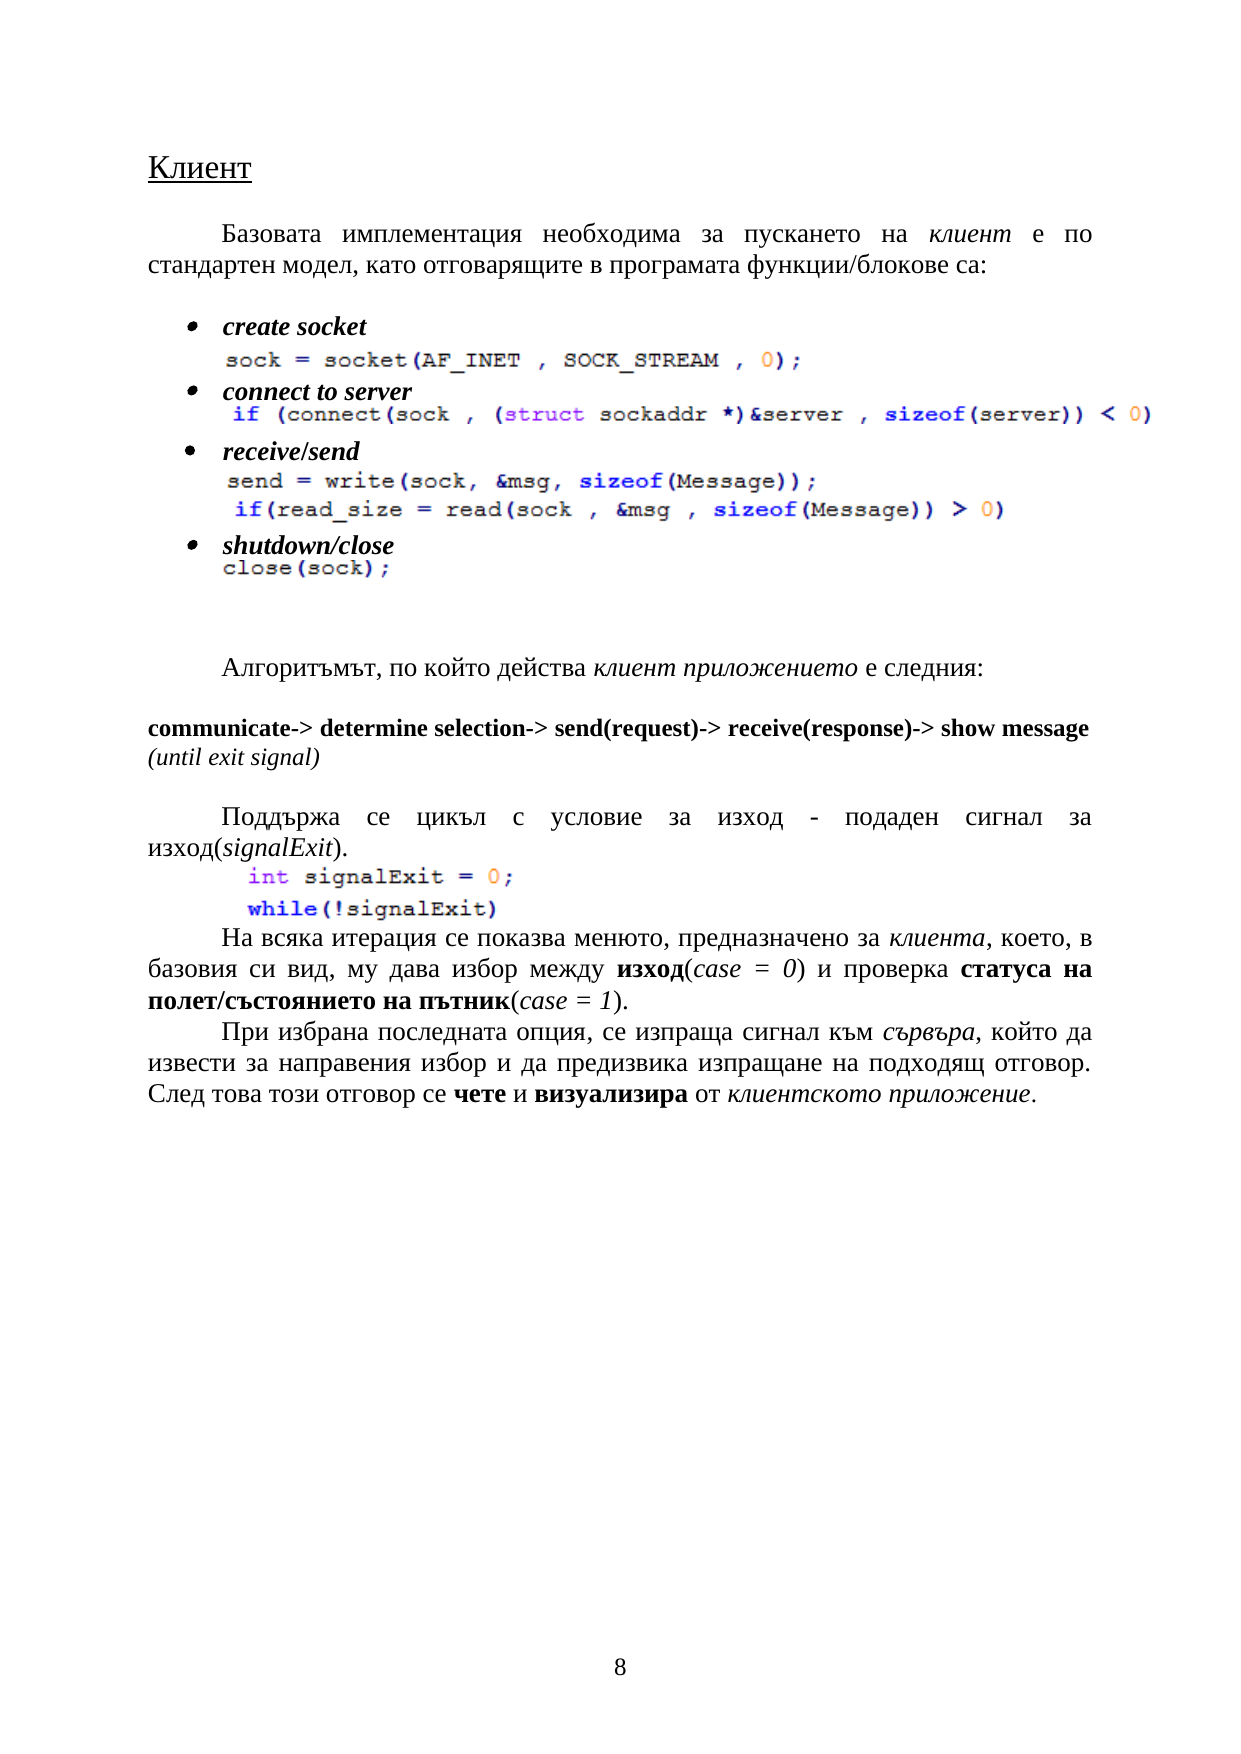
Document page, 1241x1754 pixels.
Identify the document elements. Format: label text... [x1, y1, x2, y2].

picture [222, 465, 1015, 526]
list Базовата имплементация необходима за пускането на клиент е по стандартен модел, като отговарящите в програмата функции/блокове са: [148, 217, 1093, 279]
picture [222, 341, 803, 375]
list connect to server [185, 374, 1093, 406]
picture [221, 862, 531, 922]
list create socket [185, 311, 1093, 342]
list Поддържа се цикъл с условие за изход - подаден сигнал за изход(signalExit). [148, 800, 1093, 862]
list receive/send [185, 434, 1093, 466]
list Алгоритъмът, по който действа клиент приложението е следния: [148, 651, 1093, 682]
list shutdown/close [185, 529, 1093, 560]
list communicate-> determine selection-> send(request)-> receive(response)-> show message [148, 713, 1093, 742]
list Клиент [148, 148, 1093, 186]
list (until exit signal) [148, 742, 1093, 771]
picture [221, 560, 398, 584]
list На всяка итерация се показва менюто, предназначено за клиента, което, в базовия си вид, му дава избор между изход(case = 0) и проверка статуса на полет/състоянието на пътник(case = 1). [148, 921, 1093, 1015]
picture [222, 405, 1168, 424]
list При избрана последната опция, се изпраща сигнал към сървъра, който да извести за направения избор и да предизвика изпращане на подходящ отговор. След това този отговор се чете и визуализира от клиентското приложение. [148, 1015, 1093, 1108]
